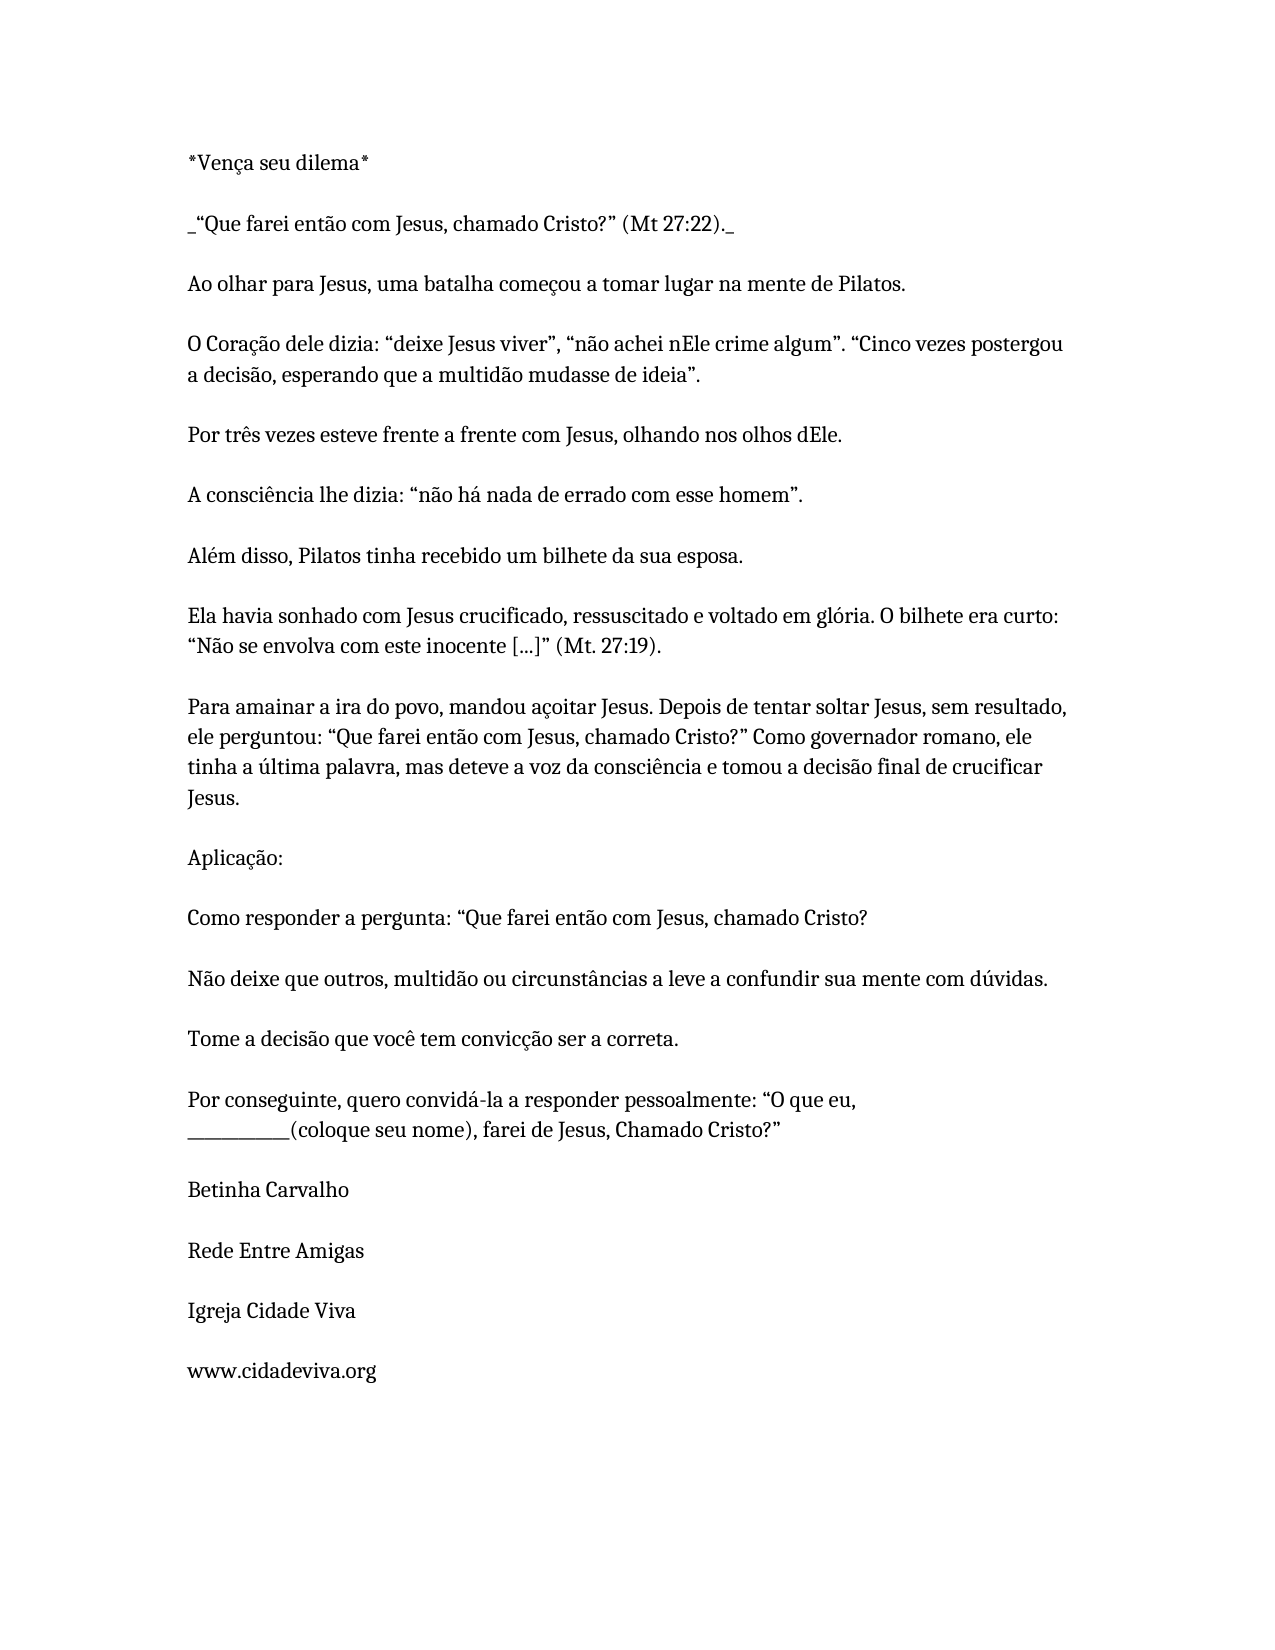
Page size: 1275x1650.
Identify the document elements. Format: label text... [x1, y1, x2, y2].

text *Vença seu dilema* _“Que farei então com Jesus, chamado Cristo?” (Mt 27:22)._ Ao olhar para Jesus, uma batalha começou a tomar lugar na mente de Pilatos. O Coração dele dizia: “deixe Jesus viver”, “não achei nEle crime algum”. “Cinco vezes postergou a decisão, esperando que a multidão mudasse de ideia”. Por três vezes esteve frente a frente com Jesus, olhando nos olhos dEle. A consciência lhe dizia: “não há nada de errado com esse homem”. Além disso, Pilatos tinha recebido um bilhete da sua esposa. Ela havia sonhado com Jesus crucificado, ressuscitado e voltado em glória. O bilhete era curto: “Não se envolva com este inocente [...]” (Mt. 27:19). Para amainar a ira do povo, mandou açoitar Jesus. Depois de tentar soltar Jesus, sem resultado, ele perguntou: “Que farei então com Jesus, chamado Cristo?” Como governador romano, ele tinha a última palavra, mas deteve a voz da consciência e tomou a decisão final de crucificar Jesus. Aplicação: Como responder a pergunta: “Que farei então com Jesus, chamado Cristo? Não deixe que outros, multidão ou circunstâncias a leve a confundir sua mente com dúvidas. Tome a decisão que você tem convicção ser a correta. Por conseguinte, quero convidá-la a responder pessoalmente: “O que eu, ____________(coloque seu nome), farei de Jesus, Chamado Cristo?” Betinha Carvalho Rede Entre Amigas Igreja Cidade Viva www.cidadeviva.org [187, 150, 1087, 1385]
